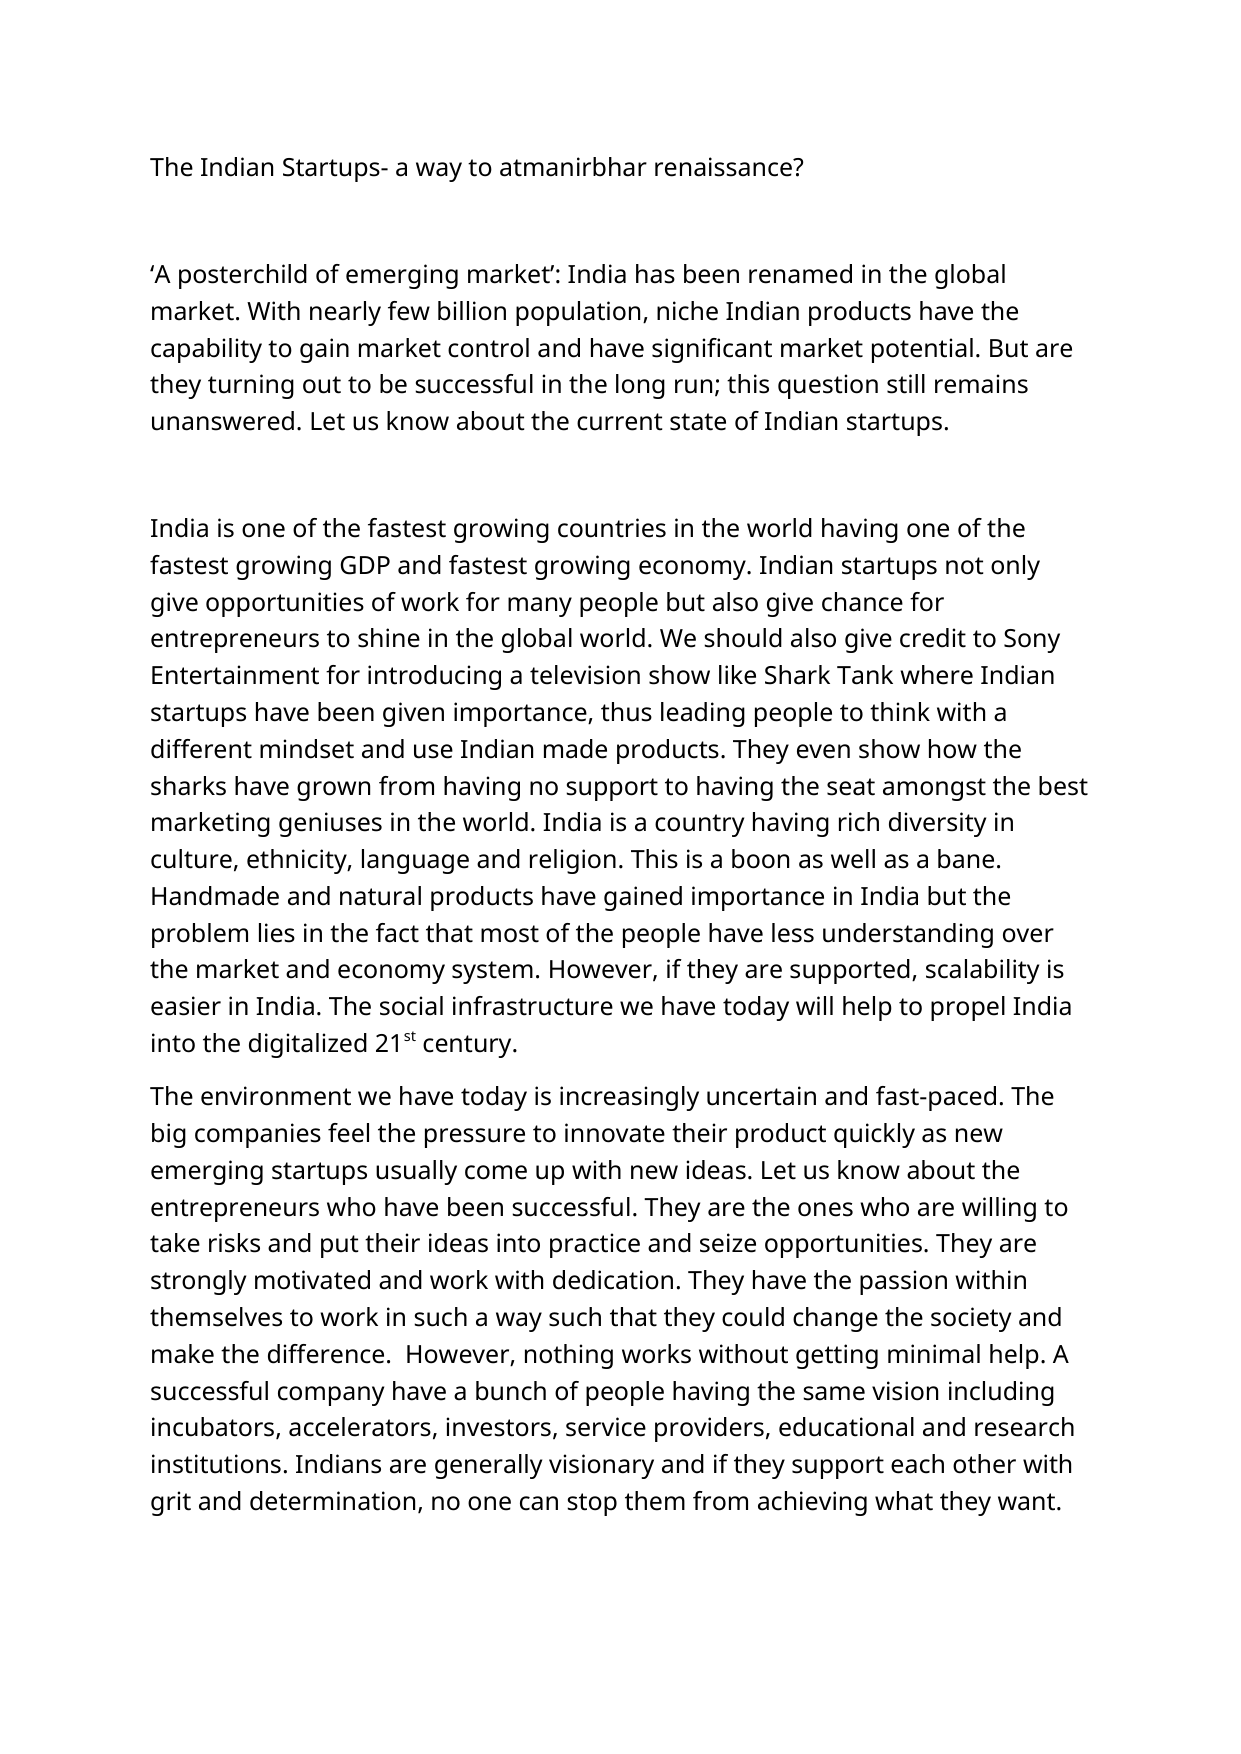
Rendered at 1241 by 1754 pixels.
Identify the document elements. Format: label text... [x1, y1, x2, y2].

text ‘A posterchild of emerging market’: India has been renamed in the global market. With nearly few billion population, niche Indian products have the capability to gain market control and have significant market potential. But are they turning out to be successful in the long run; this question still remains unanswered. Let us know about the current state of Indian startups. [150, 257, 1090, 438]
text The Indian Startups- a way to atmanirbhar renaissance? [150, 150, 1090, 184]
text India is one of the fastest growing countries in the world having one of the fastest growing GDP and fastest growing economy. Indian startups not only give opportunities of work for many people but also give chance for entrepreneurs to shine in the global world. We should also give credit to Sony Entertainment for introducing a television show like Shark Tank where Indian startups have been given importance, thus leading people to think with a different mindset and use Indian made products. They even show how the sharks have grown from having no support to having the seat amongst the best marketing geniuses in the world. India is a country having rich diversity in culture, ethnicity, language and religion. This is a boon as well as a bane. Handmade and natural products have gained importance in India but the problem lies in the fact that most of the people have less understanding over the market and economy system. However, if they are supported, scalability is easier in India. The social infrastructure we have today will help to propel India into the digitalized 21st century. [150, 511, 1090, 1060]
text The environment we have today is increasingly uncertain and fast-paced. The big companies feel the pressure to innovate their product quickly as new emerging startups usually come up with new ideas. Let us know about the entrepreneurs who have been successful. They are the ones who are willing to take risks and put their ideas into practice and seize opportunities. They are strongly motivated and work with dedication. They have the passion within themselves to work in such a way such that they could change the society and make the difference. However, nothing works without getting minimal help. A successful company have a bunch of people having the same vision including incubators, accelerators, investors, service providers, educational and research institutions. Indians are generally visionary and if they support each other with grit and determination, no one can stop them from achieving what they want. [150, 1079, 1090, 1518]
